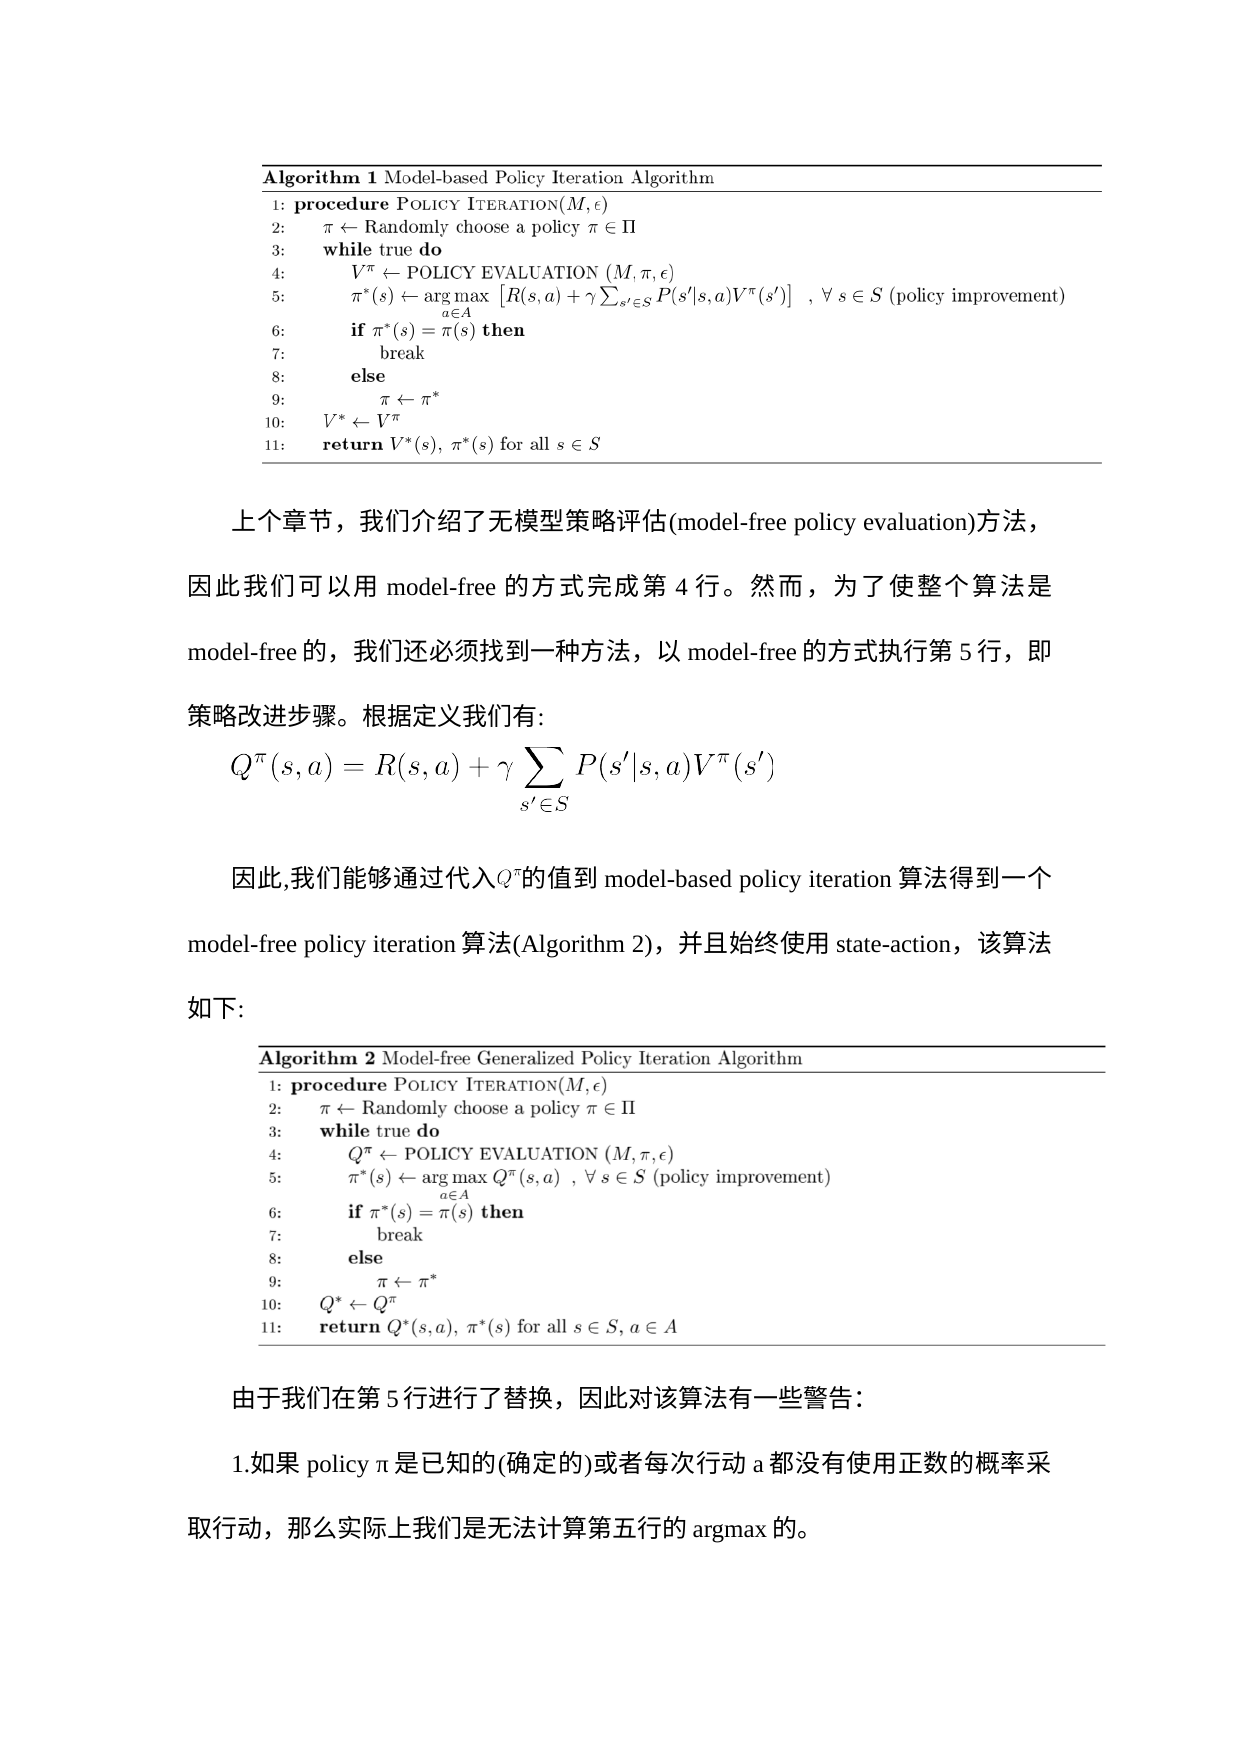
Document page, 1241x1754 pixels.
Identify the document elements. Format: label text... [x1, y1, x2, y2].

text 因此,我们能够通过代入的值到model-based policy iteration算法得到一个model-free policy iteration算法(Algorithm 2)，并且始终使用state-action，该算法如下: [187, 844, 1053, 1039]
picture [250, 162, 1115, 468]
picture [231, 747, 773, 812]
picture [250, 1039, 1114, 1354]
text 上个章节，我们介绍了无模型策略评估(model-free policy evaluation)方法，因此我们可以用model-free的方式完成第4行。然而，为了使整个算法是model-free的，我们还必须找到一种方法，以model-free的方式执行第5行，即策略改进步骤。根据定义我们有: [187, 487, 1053, 747]
text 由于我们在第5行进行了替换，因此对该算法有一些警告： [187, 1364, 1053, 1429]
picture [497, 869, 522, 888]
list 如果policy π是已知的(确定的)或者每次行动a都没有使用正数的概率采取行动，那么实际上我们是无法计算第五行的argmax的。 [187, 1429, 1053, 1559]
